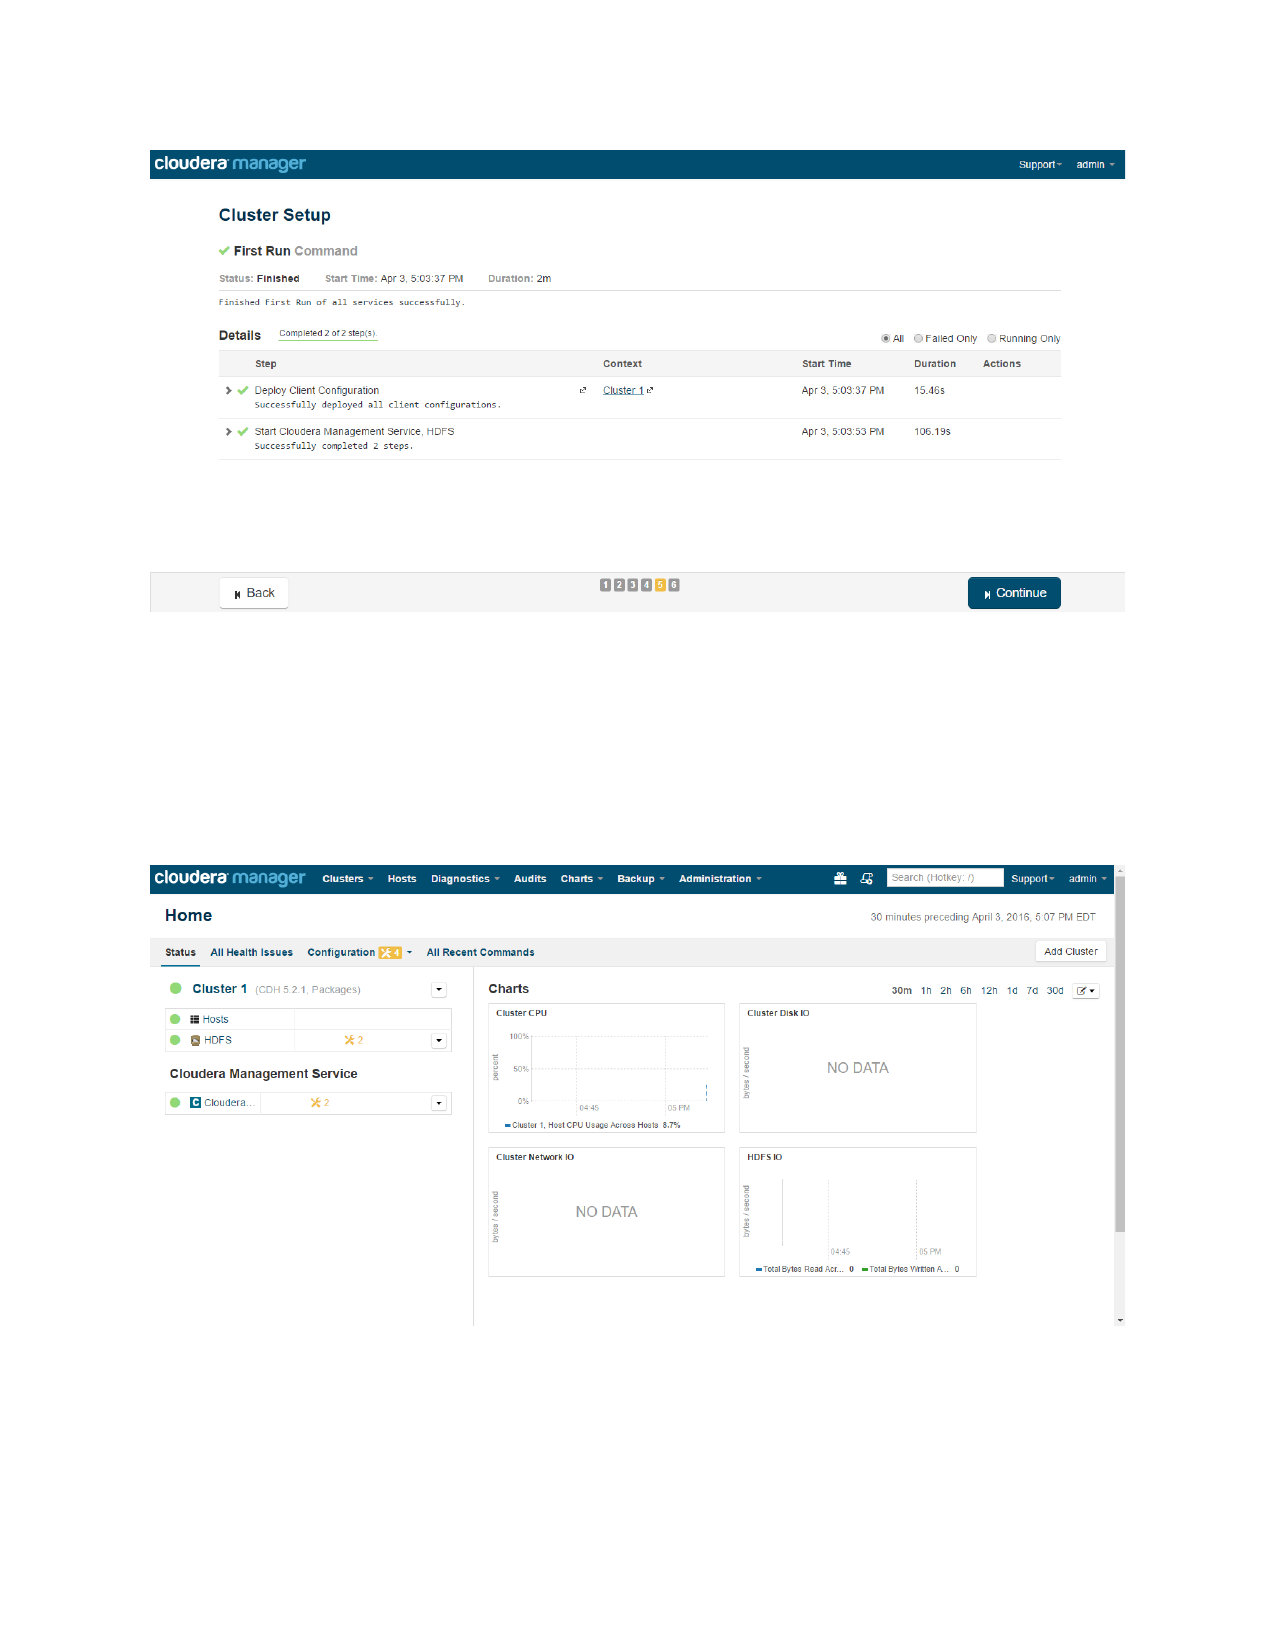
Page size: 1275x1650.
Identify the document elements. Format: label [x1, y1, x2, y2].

picture [443, 877, 458, 884]
picture [265, 875, 271, 882]
picture [888, 869, 1003, 886]
picture [272, 160, 280, 167]
picture [280, 160, 305, 172]
picture [175, 160, 182, 168]
picture [218, 874, 226, 883]
picture [166, 157, 172, 169]
picture [186, 874, 195, 883]
picture [300, 874, 305, 883]
picture [328, 876, 338, 881]
picture [290, 874, 297, 882]
picture [150, 180, 1125, 612]
picture [252, 160, 262, 168]
picture [166, 871, 175, 883]
picture [343, 876, 356, 881]
picture [694, 876, 709, 881]
picture [186, 160, 193, 168]
picture [245, 874, 261, 882]
picture [835, 873, 846, 879]
picture [150, 865, 1125, 1326]
picture [272, 875, 280, 881]
picture [196, 157, 209, 168]
picture [280, 875, 287, 887]
picture [196, 871, 216, 883]
picture [643, 877, 653, 884]
picture [246, 160, 251, 168]
picture [530, 876, 539, 881]
picture [218, 160, 226, 168]
